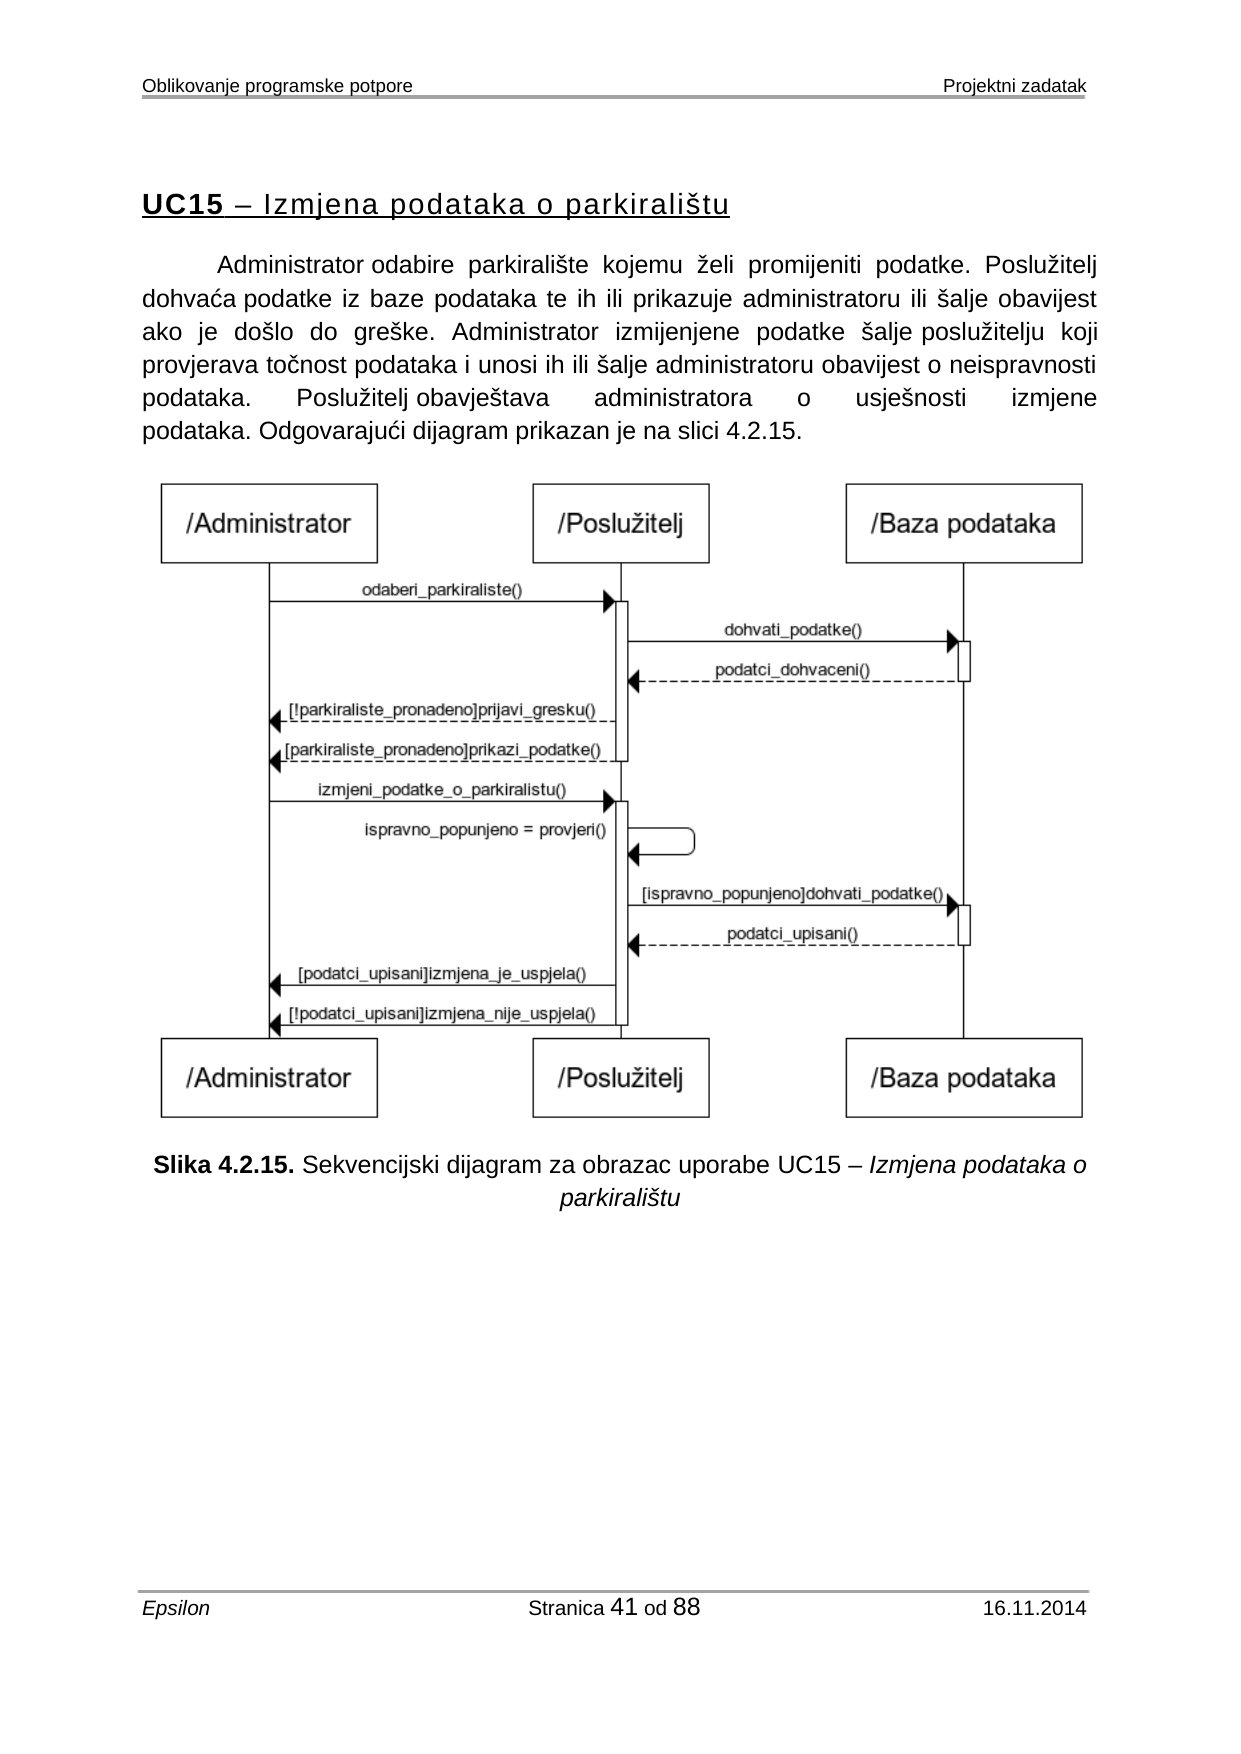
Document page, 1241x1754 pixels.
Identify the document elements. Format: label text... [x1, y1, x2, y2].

text Slika 4.2.15. Sekvencijski dijagram za obrazac uporabe UC15 – Izmjena podataka o parkiralištu [142, 1146, 1098, 1211]
text Administrator odabire parkiralište kojemu želi promijeniti podatke. Poslužitelj dohvaća podatke iz baze podataka te ih ili prikazuje administratoru ili šalje obavijest ako je došlo do greške. Administrator izmijenjene podatke šalje poslužitelju koji provjerava točnost podataka i unosi ih ili šalje administratoru obavijest o neispravnosti podataka. Poslužitelj obavještava administratora o usješnosti izmjene podataka. Odgovarajući dijagram prikazan je na slici 4.2.15. [142, 251, 1098, 284]
text UC15 – Izmjena podataka o parkiralištu [142, 187, 1098, 221]
picture [141, 95, 1086, 99]
picture [141, 469, 1099, 1146]
text Administrator odabire parkiralište kojemu želi promijeniti podatke. Poslužitelj dohvaća podatke iz baze podataka te ih ili prikazuje administratoru ili šalje obavijest ako je došlo do greške. Administrator izmijenjene podatke šalje poslužitelju koji provjerava točnost podataka i unosi ih ili šalje administratoru obavijest o neispravnosti podataka. Poslužitelj obavještava administratora o usješnosti izmjene podataka. Odgovarajući dijagram prikazan je na slici 4.2.15. [142, 411, 1098, 444]
